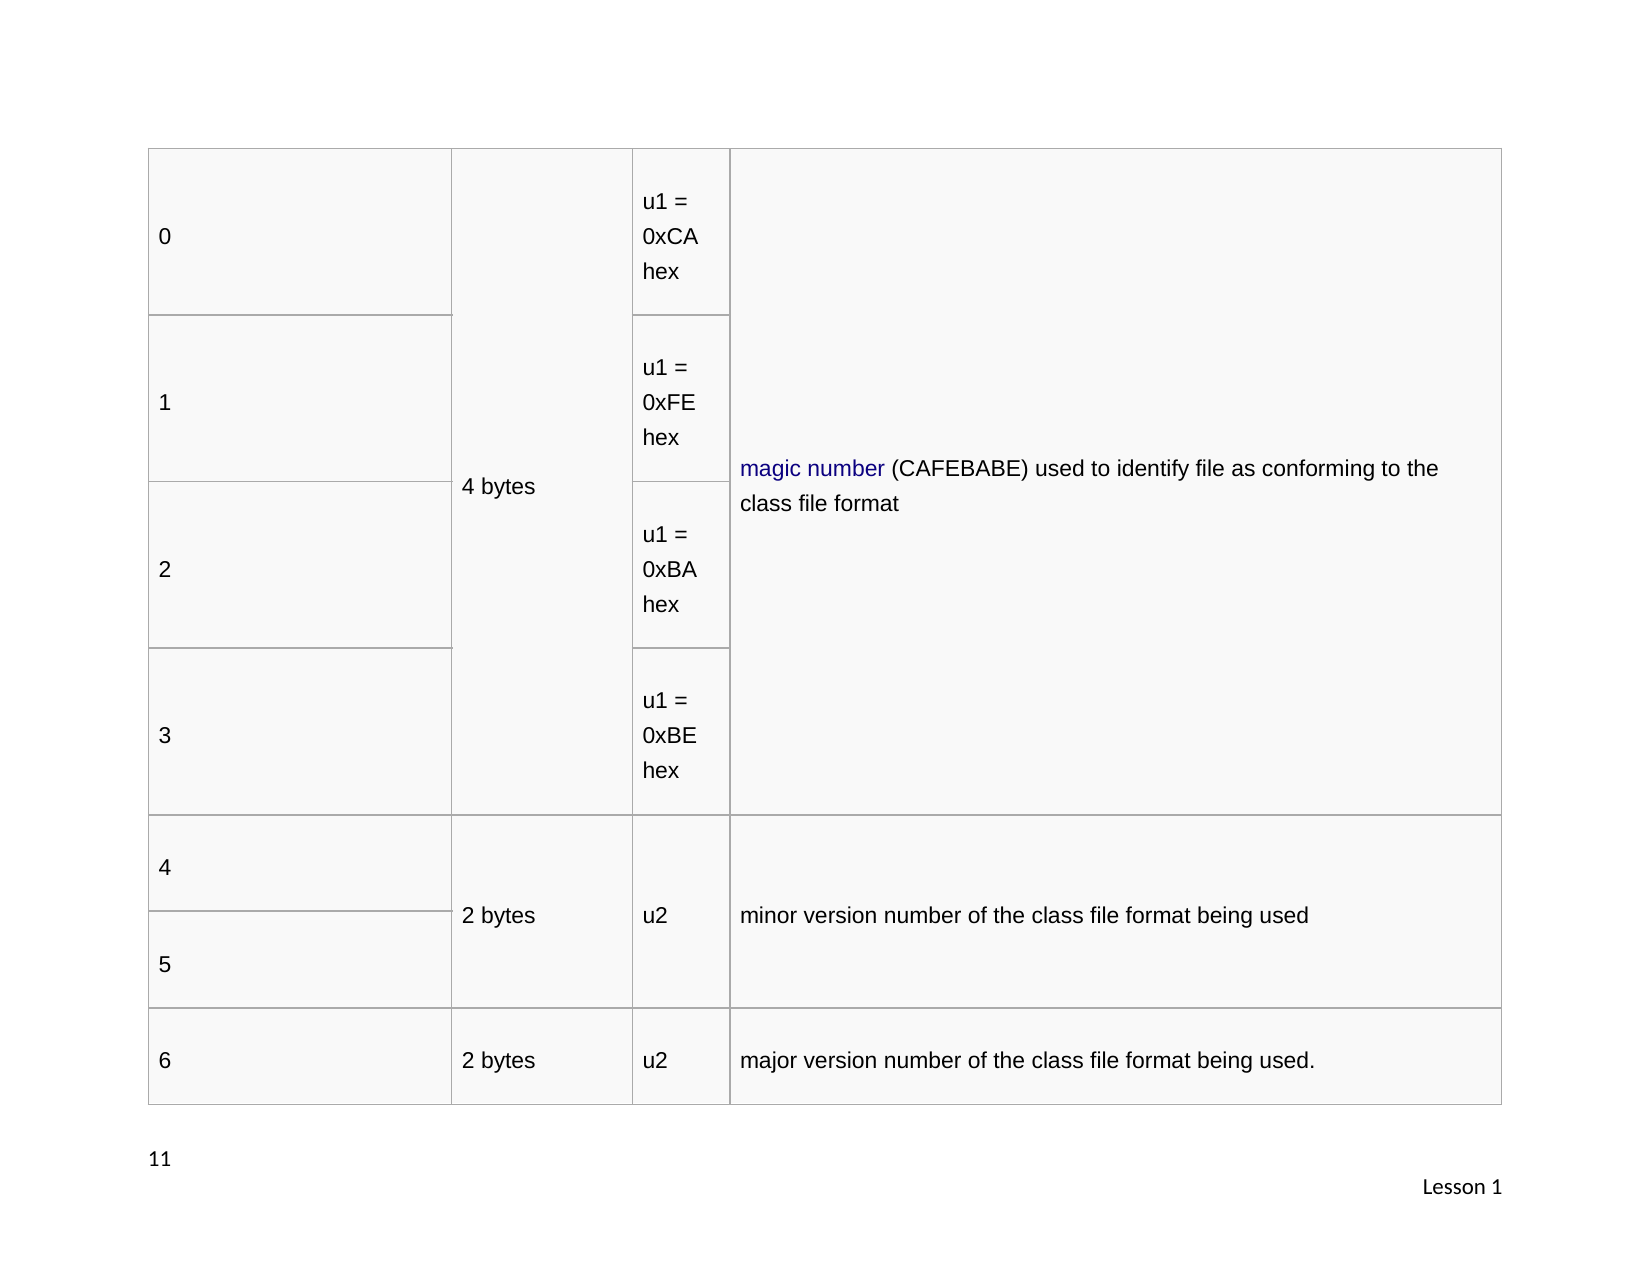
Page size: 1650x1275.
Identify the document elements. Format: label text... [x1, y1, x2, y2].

table_cell magic number (CAFEBABE) used to identify file as conforming to the class file format [731, 149, 1501, 814]
table_cell u1 = 0xBA hex [633, 482, 729, 647]
table_cell 2 [149, 482, 451, 647]
table_cell 6 [149, 1009, 451, 1103]
table_cell 2 bytes [452, 1009, 632, 1103]
table_cell 1 [149, 316, 451, 481]
table_cell 2 bytes [452, 816, 632, 1007]
table_cell u1 = 0xBE hex [633, 649, 729, 814]
table_cell 4 [149, 816, 451, 910]
table_cell u1 = 0xCA hex [633, 149, 729, 314]
table_cell 5 [149, 912, 451, 1007]
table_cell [731, 1009, 1501, 1103]
table_cell 3 [149, 649, 451, 814]
table_cell u1 = 0xFE hex [633, 316, 729, 481]
table_cell u2 [633, 816, 729, 1007]
table_cell minor version number of the class file format being used [731, 816, 1501, 1007]
table_cell u2 [633, 1009, 729, 1103]
table_cell 0 [149, 149, 451, 314]
table_cell 4 bytes [452, 149, 632, 814]
